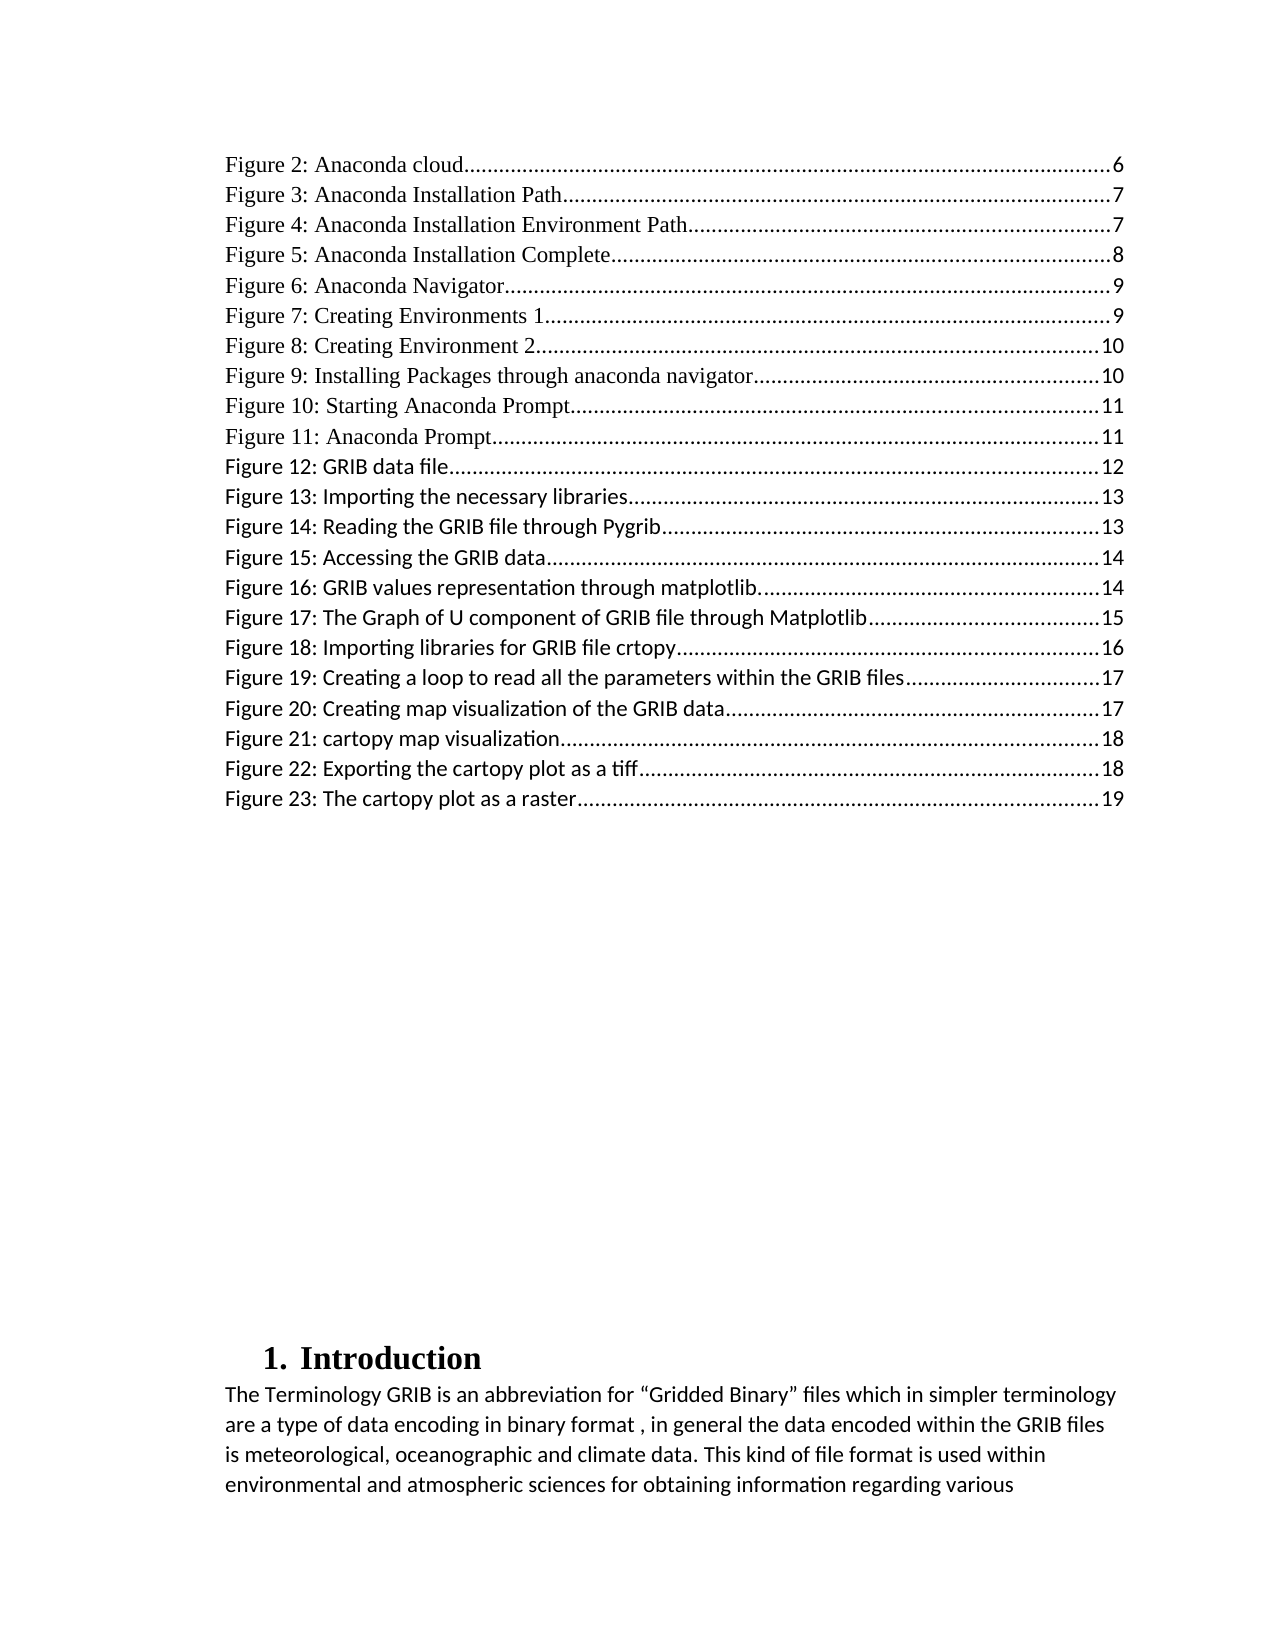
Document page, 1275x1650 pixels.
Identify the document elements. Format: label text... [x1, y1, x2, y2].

text Figure 21: cartopy map visualization 18 [225, 724, 1125, 752]
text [225, 1380, 1125, 1498]
text Figure 10: Starting Anaconda Prompt 11 [225, 392, 1125, 420]
text Figure 17: The Graph of U component of GRIB file through Matplotlib 15 [225, 603, 1125, 631]
text Figure 20: Creating map visualization of the GRIB data 17 [225, 694, 1125, 722]
text Figure 2: Anaconda cloud 6 [225, 150, 1125, 178]
text Figure 4: Anaconda Installation Environment Path 7 [225, 210, 1125, 238]
text Figure 5: Anaconda Installation Complete 8 [225, 241, 1125, 269]
text Figure 13: Importing the necessary libraries 13 [225, 482, 1125, 510]
text Figure 7: Creating Environments 1 9 [225, 301, 1125, 329]
text Figure 23: The cartopy plot as a raster 19 [225, 784, 1125, 812]
text Figure 11: Anaconda Prompt 11 [225, 422, 1125, 450]
text Figure 12: GRIB data file 12 [225, 452, 1125, 480]
text Figure 8: Creating Environment 2 10 [225, 331, 1125, 359]
subtitle Introduction [262, 1338, 1125, 1377]
text Figure 15: Accessing the GRIB data 14 [225, 543, 1125, 571]
text Figure 6: Anaconda Navigator 9 [225, 271, 1125, 299]
text Figure 14: Reading the GRIB file through Pygrib 13 [225, 512, 1125, 541]
text Figure 18: Importing libraries for GRIB file crtopy 16 [225, 633, 1125, 661]
text Figure 9: Installing Packages through anaconda navigator 10 [225, 361, 1125, 389]
text Figure 22: Exporting the cartopy plot as a tiff 18 [225, 754, 1125, 782]
text Figure 3: Anaconda Installation Path 7 [225, 180, 1125, 208]
text Figure 19: Creating a loop to read all the parameters within the GRIB files 17 [225, 663, 1125, 692]
text Figure 16: GRIB values representation through matplotlib. 14 [225, 573, 1125, 601]
